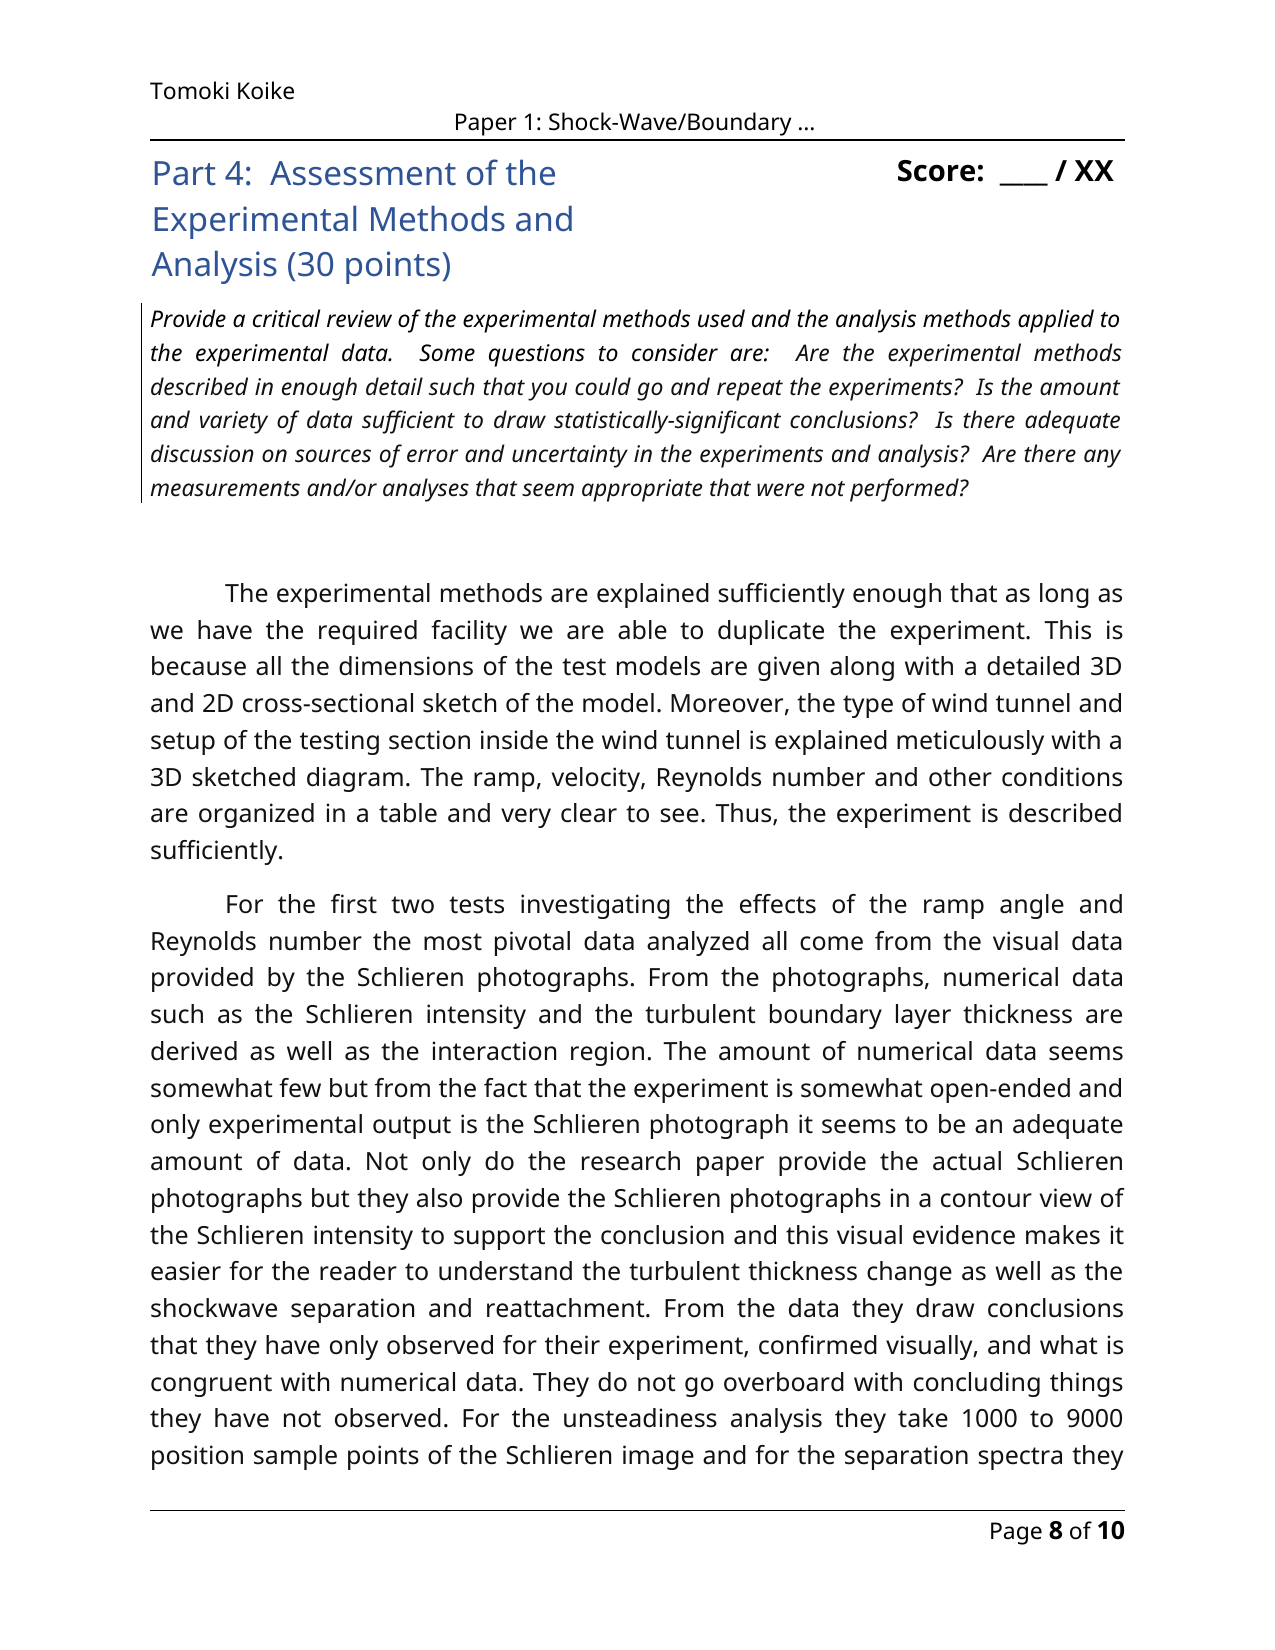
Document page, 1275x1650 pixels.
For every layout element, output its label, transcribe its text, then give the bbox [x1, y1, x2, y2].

text The experimental methods are explained sufficiently enough that as long as we have the required facility we are able to duplicate the experiment. This is because all the dimensions of the test models are given along with a detailed 3D and 2D cross-sectional sketch of the model. Moreover, the type of wind tunnel and setup of the testing section inside the wind tunnel is explained meticulously with a 3D sketched diagram. The ramp, velocity, Reynolds number and other conditions are organized in a table and very clear to see. Thus, the experiment is described sufficiently. [150, 830, 1125, 867]
table_header Score: ____ / XX [684, 150, 1125, 286]
text Provide a critical review of the experimental methods used and the analysis methods applied to the experimental data. Some questions to consider are: Are the experimental methods described in enough detail such that you could go and repeat the experiments? Is the amount and variety of data sufficient to draw statistically-significant conclusions? Is there adequate discussion on sources of error and uncertainty in the experiments and analysis? Are there any measurements and/or analyses that seem appropriate that were not performed? [142, 303, 1125, 503]
text The experimental methods are explained sufficiently enough that as long as we have the required facility we are able to duplicate the experiment. This is because all the dimensions of the test models are given along with a detailed 3D and 2D cross-sectional sketch of the model. Moreover, the type of wind tunnel and setup of the testing section inside the wind tunnel is explained meticulously with a 3D sketched diagram. The ramp, velocity, Reynolds number and other conditions are organized in a table and very clear to see. Thus, the experiment is described sufficiently. [150, 576, 1125, 612]
table_header Part 4: Assessment of the Experimental Methods and Analysis (30 points) [140, 150, 684, 286]
